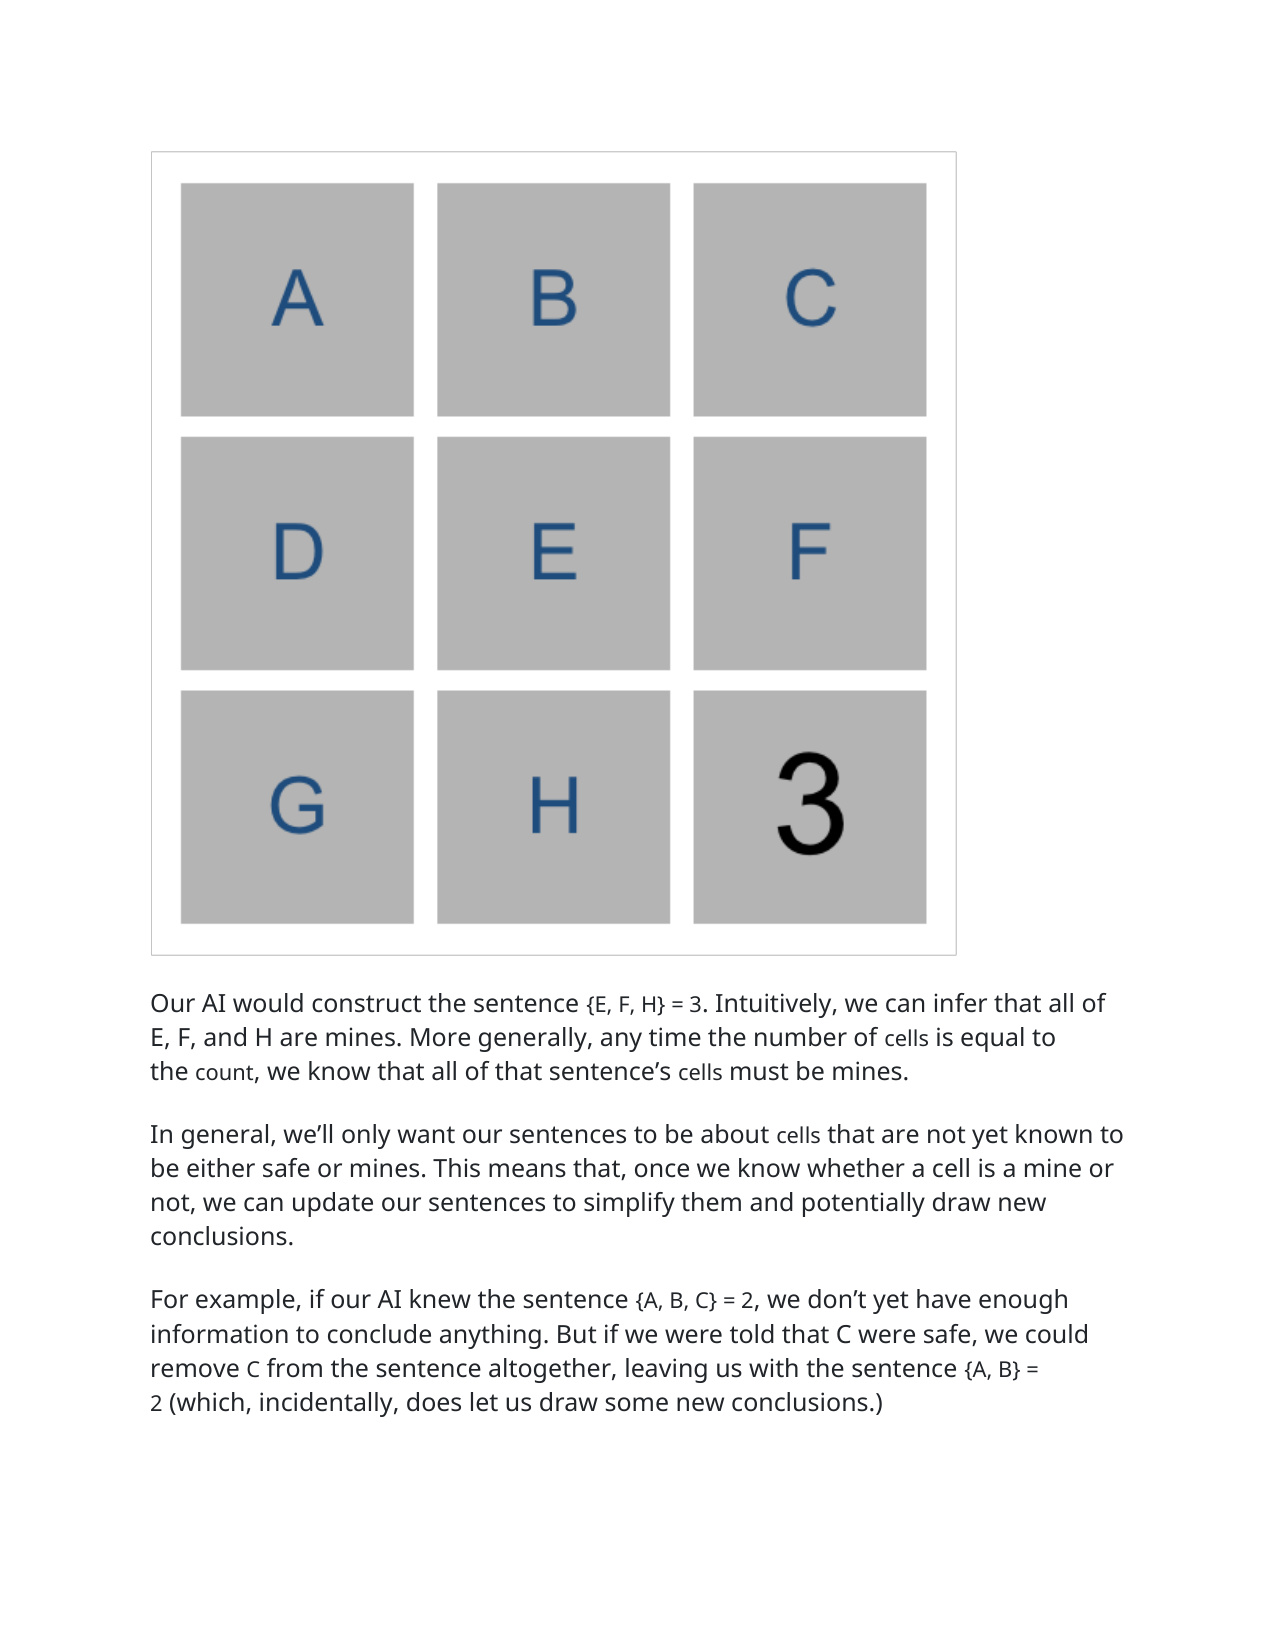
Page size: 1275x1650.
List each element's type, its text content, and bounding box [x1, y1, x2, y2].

text For example, if our AI knew the sentence {A, B, C} = 2, we don’t yet have enough information to conclude anything. But if we were told that C were safe, we could remove C from the sentence altogether, leaving us with the sentence {A, B} = 2 (which, incidentally, does let us draw some new conclusions.) [150, 1282, 1125, 1418]
text In general, we’ll only want our sentences to be about cells that are not yet known to be either safe or mines. This means that, once we know whether a cell is a mine or not, we can update our sentences to simplify them and potentially draw new conclusions. [150, 1117, 1125, 1253]
text Our AI would construct the sentence {E, F, H} = 3. Intuitively, we can infer that all of E, F, and H are mines. More generally, any time the number of cells is equal to the count, we know that all of that sentence’s cells must be mines. [150, 985, 1125, 1088]
picture [150, 150, 958, 957]
